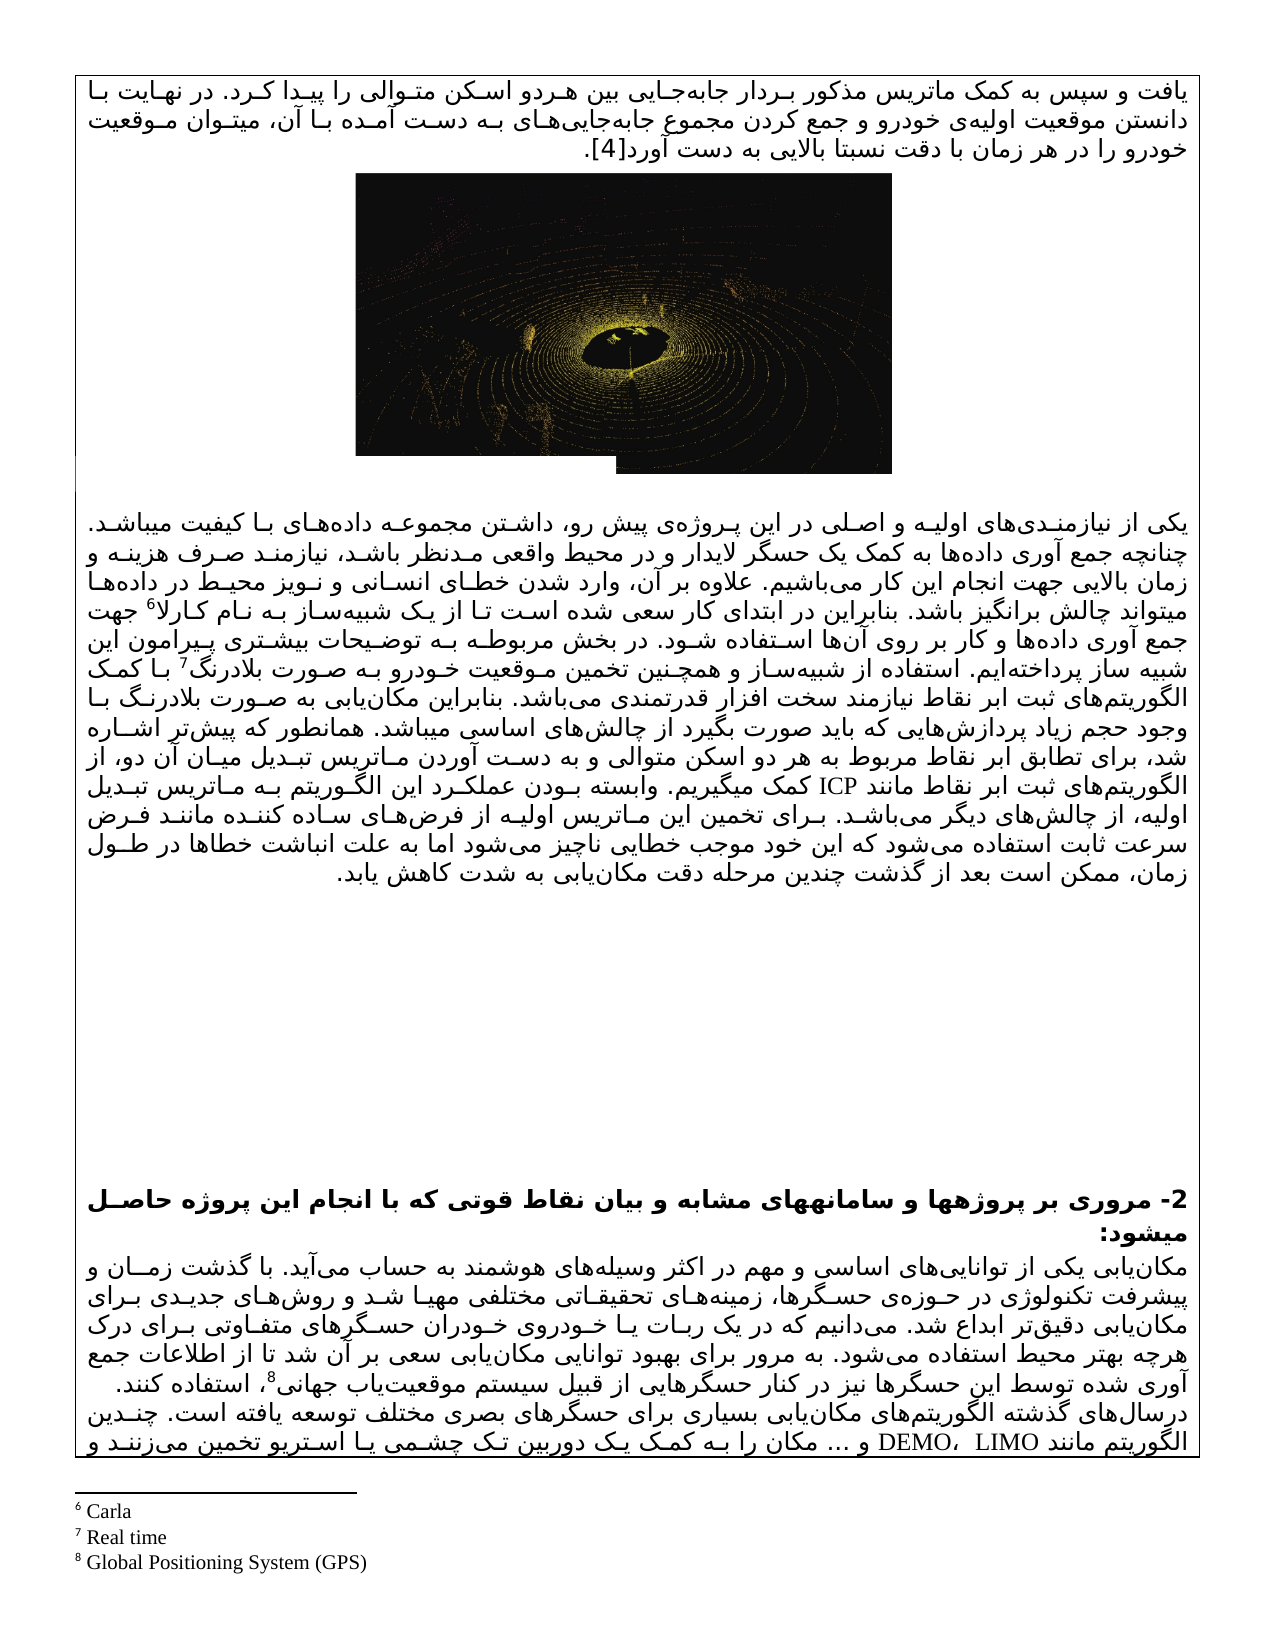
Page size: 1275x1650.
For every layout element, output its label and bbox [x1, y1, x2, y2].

table_header [76, 76, 1199, 1456]
picture [354, 173, 896, 475]
